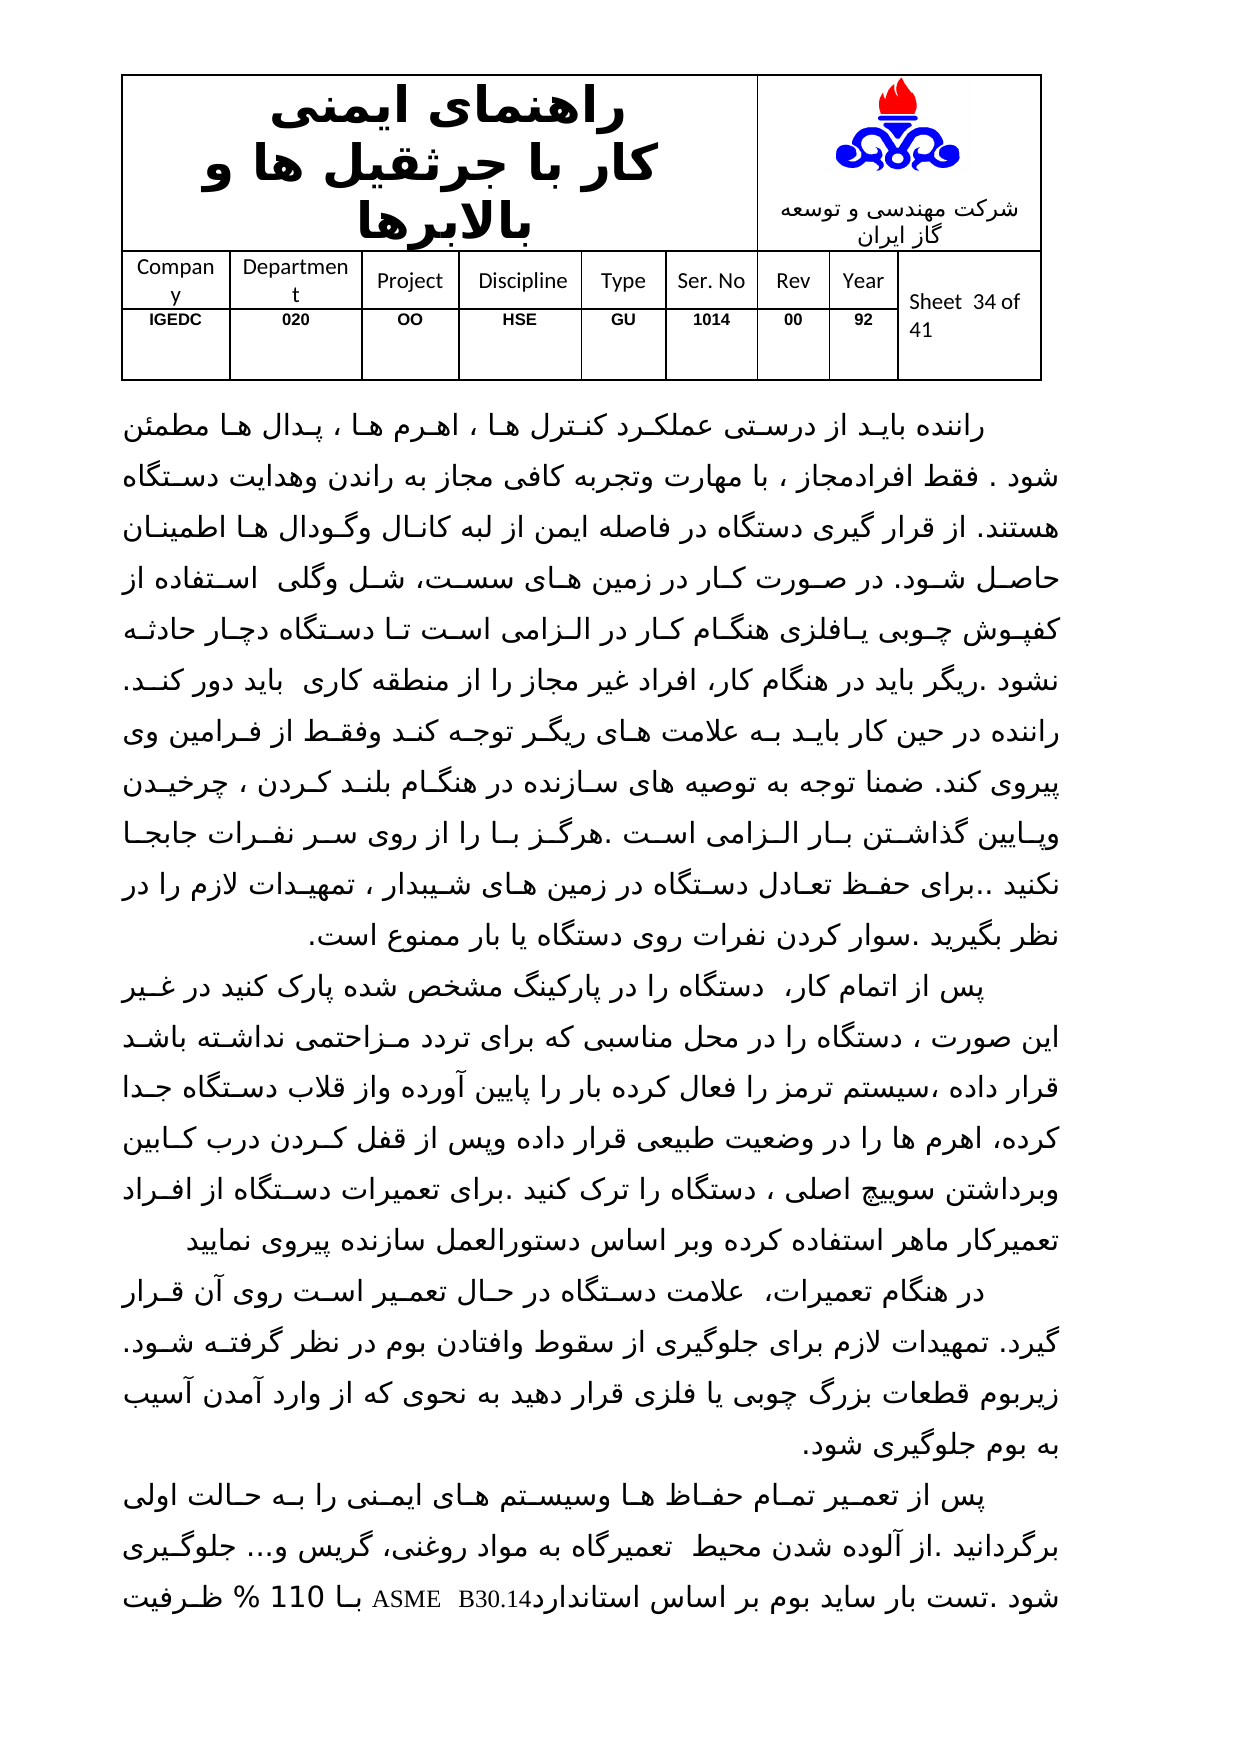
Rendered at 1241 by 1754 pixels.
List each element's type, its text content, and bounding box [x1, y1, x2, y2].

picture [823, 77, 976, 171]
text راننده باید از درستی عملکرد کنترل ها ، اهرم ها ، پدال ها مطمئن شود . فقط افرادمجاز ، با مهارت وتجربه کافی مجاز به راندن وهدایت دستگاه هستند. از قرار گیری دستگاه در فاصله ایمن از لبه کانال وگودال ها اطمینان حاصل شود. در صورت کار در زمین های سست، شل وگلی استفاده از کفپوش چوبی یافلزی هنگام کار در الزامی است تا دستگاه دچار حادثه نشود .ریگر باید در هنگام کار، افراد غیر مجاز را از منطقه کاری باید دور کند. راننده در حین کار باید به علامت های ریگر توجه کند وفقط از فرامین وی پیروی کند. ضمنا توجه به توصیه های سازنده در هنگام بلند کردن ، چرخیدن وپایین گذاشتن بار الزامی است .هرگز با را از روی سر نفرات جابجا نکنید ..برای حفظ تعادل دستگاه در زمین های شیبدار ، تمهیدات لازم را در نظر بگیرید .سوار کردن نفرات روی دستگاه یا بار ممنوع است. [122, 409, 1060, 952]
text پس از اتمام کار، دستگاه را در پارکینگ مشخص شده پارک کنید در غیر این صورت ، دستگاه را در محل مناسبی که برای تردد مزاحتمی نداشته باشد قرار داده ،سیستم ترمز را فعال کرده بار را پایین آورده واز قلاب دستگاه جدا کرده، اهرم ها را در وضعیت طبیعی قرار داده وپس از قفل کردن درب کابین وبرداشتن سوییچ اصلی ، دستگاه را ترک کنید .برای تعمیرات دستگاه از افراد تعمیرکار ماهر استفاده کرده وبر اساس دستورالعمل سازنده پیروی نمایید [122, 969, 1060, 1258]
text در هنگام تعمیرات، علامت دستگاه در حال تعمیر است روی آن قرار گیرد. تمهیدات لازم برای جلوگیری از سقوط وافتادن بوم در نظر گرفته شود. زیربوم قطعات بزرگ چوبی یا فلزی قرار دهید به نحوی که از وارد آمدن آسیب به بوم جلوگیری شود. [122, 1274, 1060, 1461]
